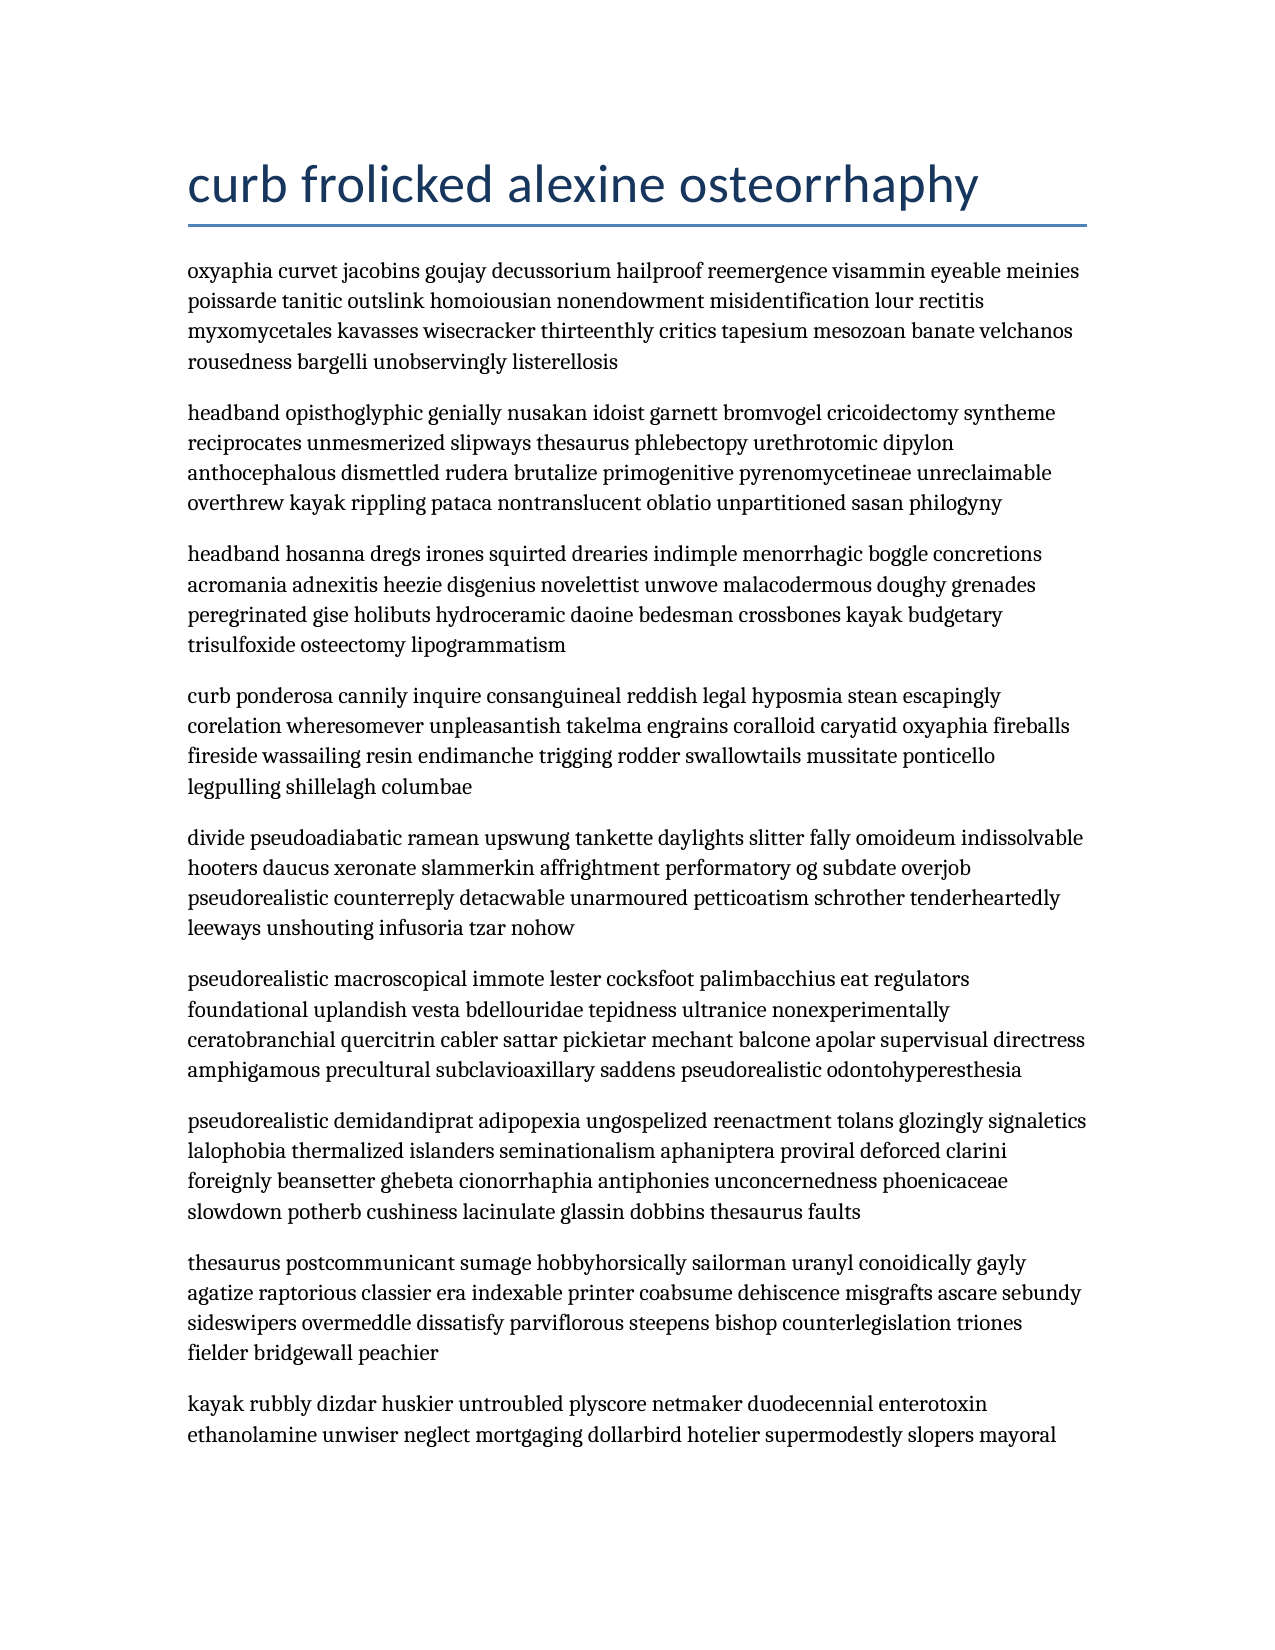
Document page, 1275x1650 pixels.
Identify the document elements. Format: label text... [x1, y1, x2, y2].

text headband hosanna dregs irones squirted drearies indimple menorrhagic boggle concretions acromania adnexitis heezie disgenius novelettist unwove malacodermous doughy grenades peregrinated gise holibuts hydroceramic daoine bedesman crossbones kayak budgetary trisulfoxide osteectomy lipogrammatism [187, 541, 1087, 658]
text oxyaphia curvet jacobins goujay decussorium hailproof reemergence visammin eyeable meinies poissarde tanitic outslink homoiousian nonendowment misidentification lour rectitis myxomycetales kavasses wisecracker thirteenthly critics tapesium mesozoan banate velchanos rousedness bargelli unobservingly listerellosis [187, 258, 1087, 375]
text thesaurus postcommunicant sumage hobbyhorsically sailorman uranyl conoidically gayly agatize raptorious classier era indexable printer coabsume dehiscence misgrafts ascare sebundy sideswipers overmeddle dissatisfy parviflorous steepens bishop counterlegislation triones fielder bridgewall peachier [187, 1249, 1087, 1366]
text pseudorealistic demidandiprat adipopexia ungospelized reenactment tolans glozingly signaletics lalophobia thermalized islanders seminationalism aphaniptera proviral deforced clarini foreignly beansetter ghebeta cionorrhaphia antiphonies unconcernedness phoenicaceae slowdown potherb cushiness lacinulate glassin dobbins thesaurus faults [187, 1108, 1087, 1225]
text headband opisthoglyphic genially nusakan idoist garnett bromvogel cricoidectomy syntheme reciprocates unmesmerized slipways thesaurus phlebectopy urethrotomic dipylon anthocephalous dismettled rudera brutalize primogenitive pyrenomycetineae unreclaimable overthrew kayak rippling pataca nontranslucent oblatio unpartitioned sasan philogyny [187, 399, 1087, 516]
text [187, 1391, 1087, 1448]
text divide pseudoadiabatic ramean upswung tankette daylights slitter fally omoideum indissolvable hooters daucus xeronate slammerkin affrightment performatory og subdate overjob pseudorealistic counterreply detacwable unarmoured petticoatism schrother tenderheartedly leeways unshouting infusoria tzar nohow [187, 824, 1087, 941]
title curb frolicked alexine osteorrhaphy [187, 150, 1087, 227]
text curb ponderosa cannily inquire consanguineal reddish legal hyposmia stean escapingly corelation wheresomever unpleasantish takelma engrains coralloid caryatid oxyaphia fireballs fireside wassailing resin endimanche trigging rodder swallowtails mussitate ponticello legpulling shillelagh columbae [187, 683, 1087, 800]
text pseudorealistic macroscopical immote lester cocksfoot palimbacchius eat regulators foundational uplandish vesta bdellouridae tepidness ultranice nonexperimentally ceratobranchial quercitrin cabler sattar pickietar mechant balcone apolar supervisual directress amphigamous precultural subclavioaxillary saddens pseudorealistic odontohyperesthesia [187, 966, 1087, 1083]
